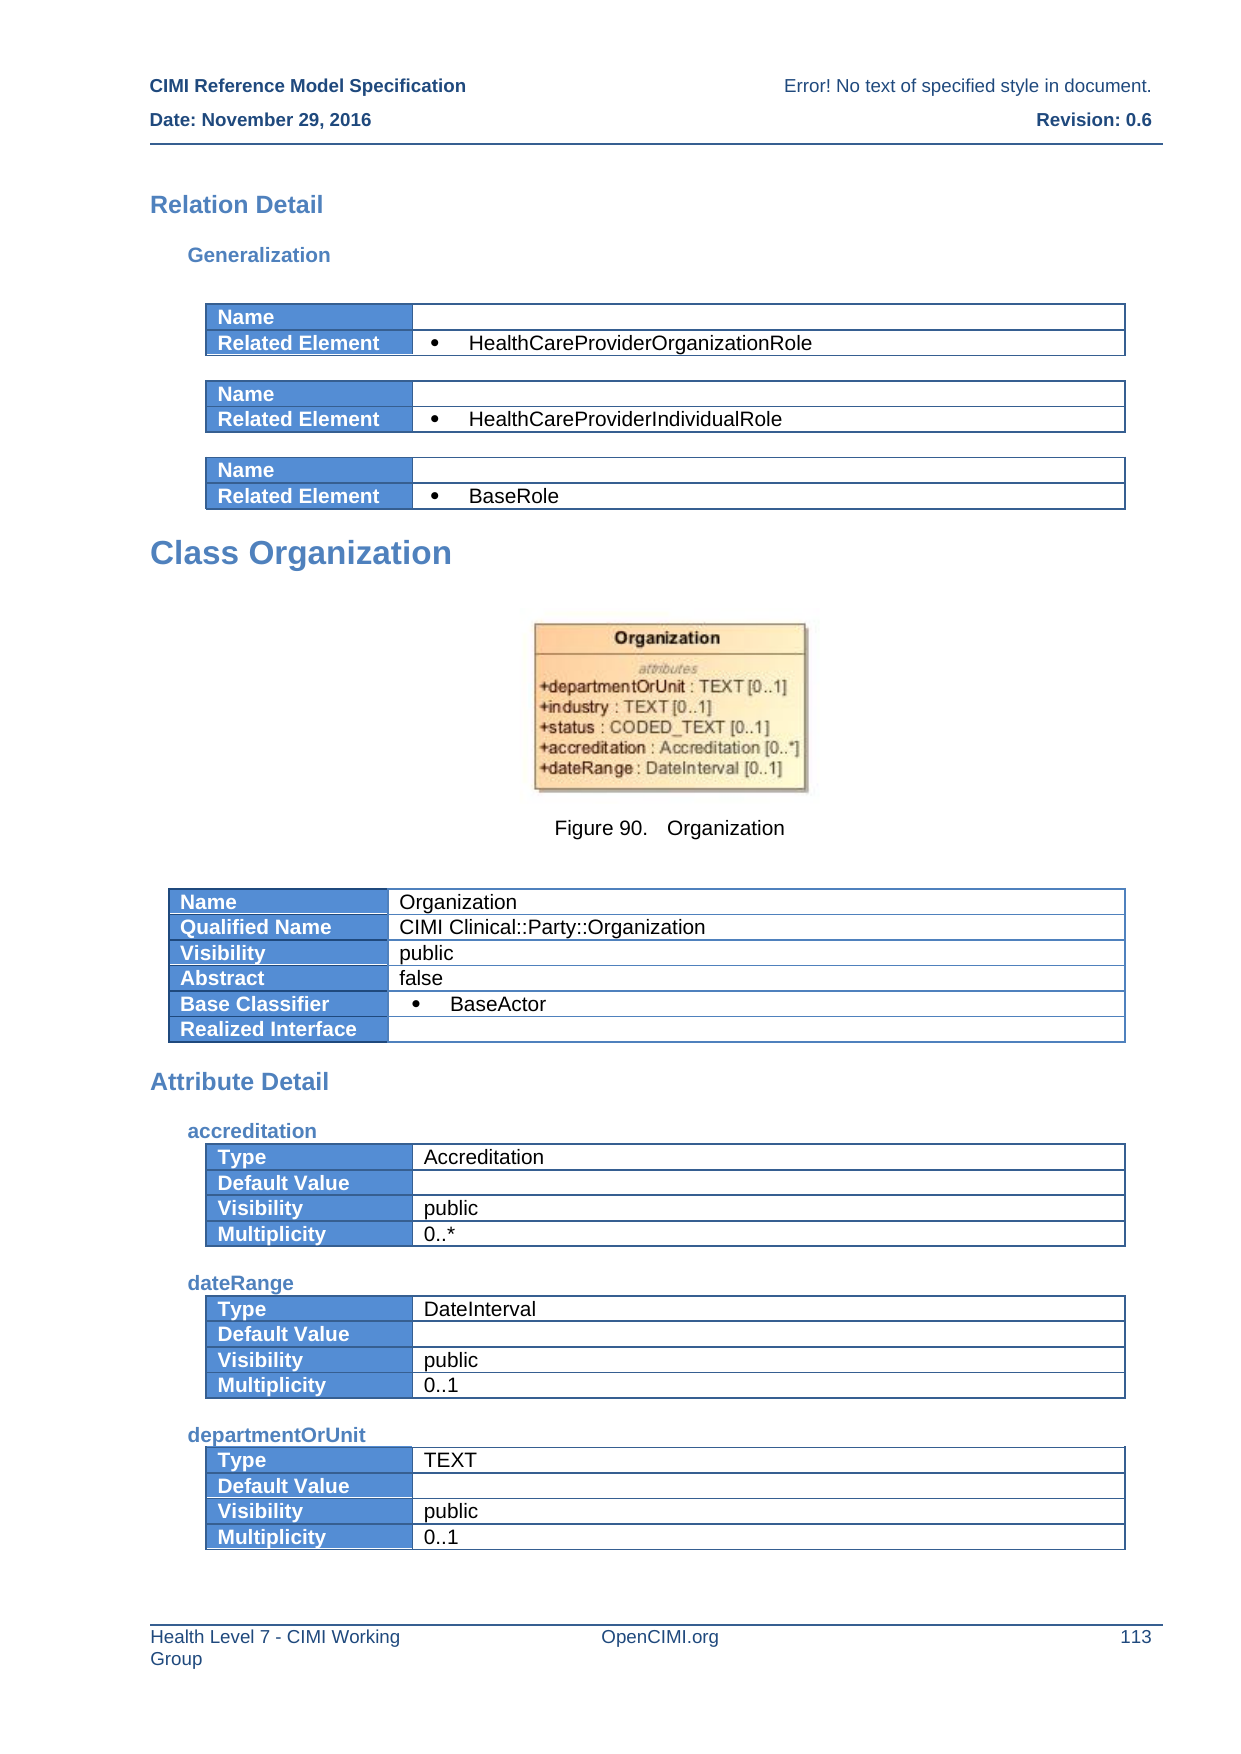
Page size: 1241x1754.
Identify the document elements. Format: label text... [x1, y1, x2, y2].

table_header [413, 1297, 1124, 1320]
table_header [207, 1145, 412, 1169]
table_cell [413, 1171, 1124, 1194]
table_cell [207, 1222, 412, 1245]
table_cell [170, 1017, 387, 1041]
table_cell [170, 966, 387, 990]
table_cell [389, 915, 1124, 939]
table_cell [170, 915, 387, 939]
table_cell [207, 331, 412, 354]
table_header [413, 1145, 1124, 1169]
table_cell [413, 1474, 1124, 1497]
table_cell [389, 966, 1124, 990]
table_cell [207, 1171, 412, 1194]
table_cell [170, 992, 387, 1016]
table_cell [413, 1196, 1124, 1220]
text Organization [187, 816, 1152, 840]
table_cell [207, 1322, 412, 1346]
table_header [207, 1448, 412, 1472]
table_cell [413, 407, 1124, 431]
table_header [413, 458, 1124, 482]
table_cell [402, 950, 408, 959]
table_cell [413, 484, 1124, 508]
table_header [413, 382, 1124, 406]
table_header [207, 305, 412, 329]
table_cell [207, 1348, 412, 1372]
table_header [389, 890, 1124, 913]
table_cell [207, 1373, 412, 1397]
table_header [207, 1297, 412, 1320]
subtitle Generalization [150, 243, 1152, 267]
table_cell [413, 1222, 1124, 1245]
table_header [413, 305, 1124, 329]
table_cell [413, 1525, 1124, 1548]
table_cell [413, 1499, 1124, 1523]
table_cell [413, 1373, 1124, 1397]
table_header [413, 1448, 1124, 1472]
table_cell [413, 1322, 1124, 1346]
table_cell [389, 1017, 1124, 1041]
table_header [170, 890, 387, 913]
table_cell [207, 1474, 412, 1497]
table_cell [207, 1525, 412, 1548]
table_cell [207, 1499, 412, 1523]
picture [519, 608, 820, 804]
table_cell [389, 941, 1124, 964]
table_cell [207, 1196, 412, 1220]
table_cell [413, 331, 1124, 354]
subtitle Class Organization [150, 533, 1152, 572]
subtitle departmentOrUnit [150, 1422, 1152, 1446]
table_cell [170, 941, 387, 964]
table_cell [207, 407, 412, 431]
subtitle Attribute Detail [150, 1067, 1152, 1095]
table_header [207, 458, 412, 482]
subtitle dateRange [150, 1271, 1152, 1295]
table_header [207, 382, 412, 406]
subtitle accreditation [150, 1119, 1152, 1143]
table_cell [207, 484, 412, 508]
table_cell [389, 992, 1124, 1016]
subtitle Relation Detail [150, 190, 1152, 219]
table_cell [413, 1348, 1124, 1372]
